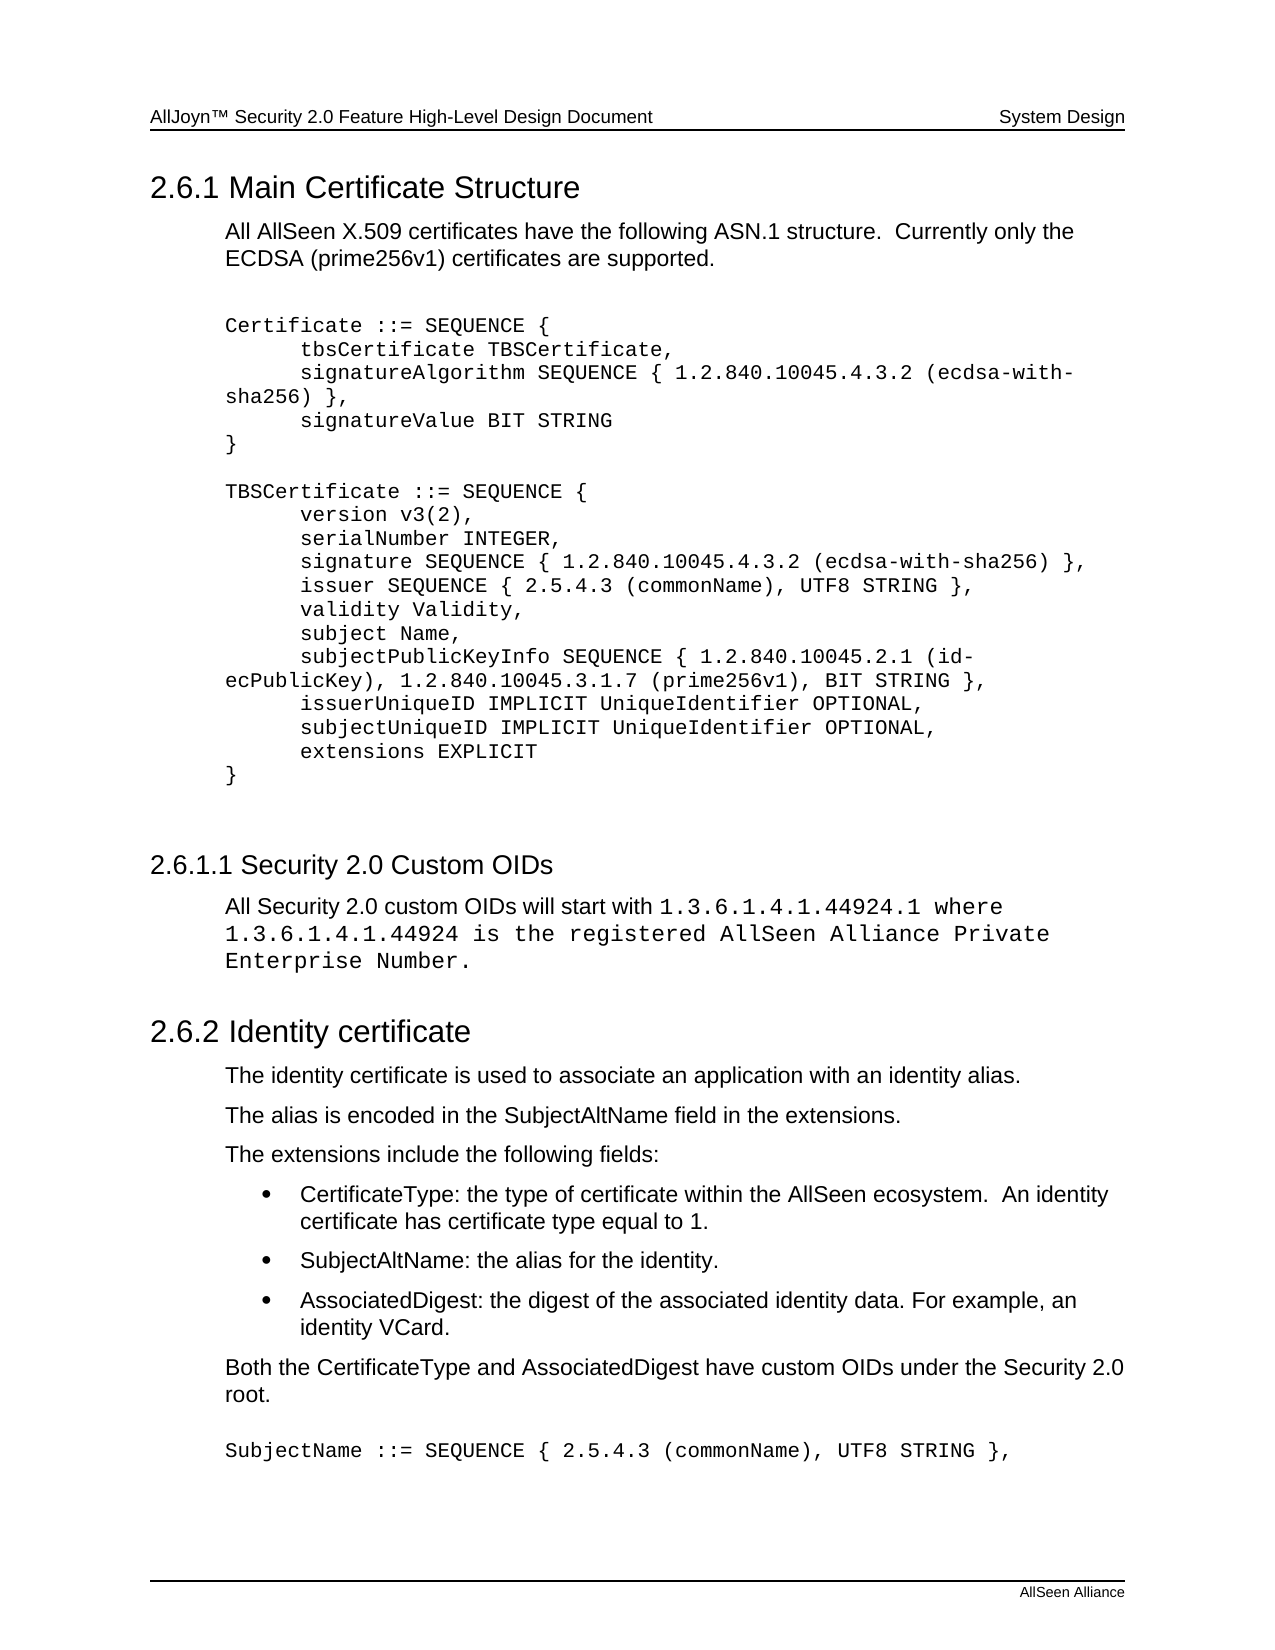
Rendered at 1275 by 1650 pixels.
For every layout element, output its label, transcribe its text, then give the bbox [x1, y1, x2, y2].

text } [225, 433, 1125, 457]
text The identity certificate is used to associate an application with an identity alias. [225, 1061, 1125, 1088]
subtitle Security 2.0 Custom OIDs [150, 849, 1125, 880]
text extensions EXPLICIT [225, 741, 1125, 764]
text The alias is encoded in the SubjectAltName field in the extensions. [225, 1101, 1125, 1128]
list SubjectAltName: the alias for the identity. [262, 1247, 1125, 1274]
list CertificateType: the type of certificate within the AllSeen ecosystem. An identity certificate has certificate type equal to 1. [262, 1180, 1125, 1234]
text subject Name, [225, 622, 1125, 646]
text signature SEQUENCE { 1.2.840.10045.4.3.2 (ecdsa-with-sha256) }, [225, 552, 1125, 575]
text signatureAlgorithm SEQUENCE { 1.2.840.10045.4.3.2 (ecdsa-with-sha256) }, [225, 362, 1125, 410]
subtitle Main Certificate Structure [150, 169, 1125, 205]
text issuerUniqueID IMPLICIT UniqueIdentifier OPTIONAL, [225, 693, 1125, 717]
text subjectPublicKeyInfo SEQUENCE { 1.2.840.10045.2.1 (id-ecPublicKey), 1.2.840.10045.3.1.7 (prime256v1), BIT STRING }, [225, 646, 1125, 693]
text signatureValue BIT STRING [225, 410, 1125, 433]
text Both the CertificateType and AssociatedDigest have custom OIDs under the Security 2.0 root. [225, 1353, 1125, 1407]
subtitle Identity certificate [150, 1013, 1125, 1049]
text Certificate ::= SEQUENCE { [225, 315, 1125, 339]
text subjectUniqueID IMPLICIT UniqueIdentifier OPTIONAL, [225, 717, 1125, 741]
text SubjectName ::= SEQUENCE { 2.5.4.3 (commonName), UTF8 STRING }, [225, 1440, 1125, 1464]
text All Security 2.0 custom OIDs will start with 1.3.6.1.4.1.44924.1 where 1.3.6.1.4.1.44924 is the registered AllSeen Alliance Private Enterprise Number. [225, 893, 1125, 975]
text serialNumber INTEGER, [225, 528, 1125, 552]
text All AllSeen X.509 certificates have the following ASN.1 structure. Currently only the ECDSA (prime256v1) certificates are supported. [225, 217, 1125, 271]
list AssociatedDigest: the digest of the associated identity data. For example, an identity VCard. [262, 1286, 1125, 1341]
text validity Validity, [225, 599, 1125, 622]
text The extensions include the following fields: [225, 1141, 1125, 1168]
text version v3(2), [225, 504, 1125, 528]
text } [150, 764, 1125, 788]
text issuer SEQUENCE { 2.5.4.3 (commonName), UTF8 STRING }, [225, 575, 1125, 599]
text TBSCertificate ::= SEQUENCE { [225, 481, 1125, 504]
text tbsCertificate TBSCertificate, [225, 339, 1125, 362]
